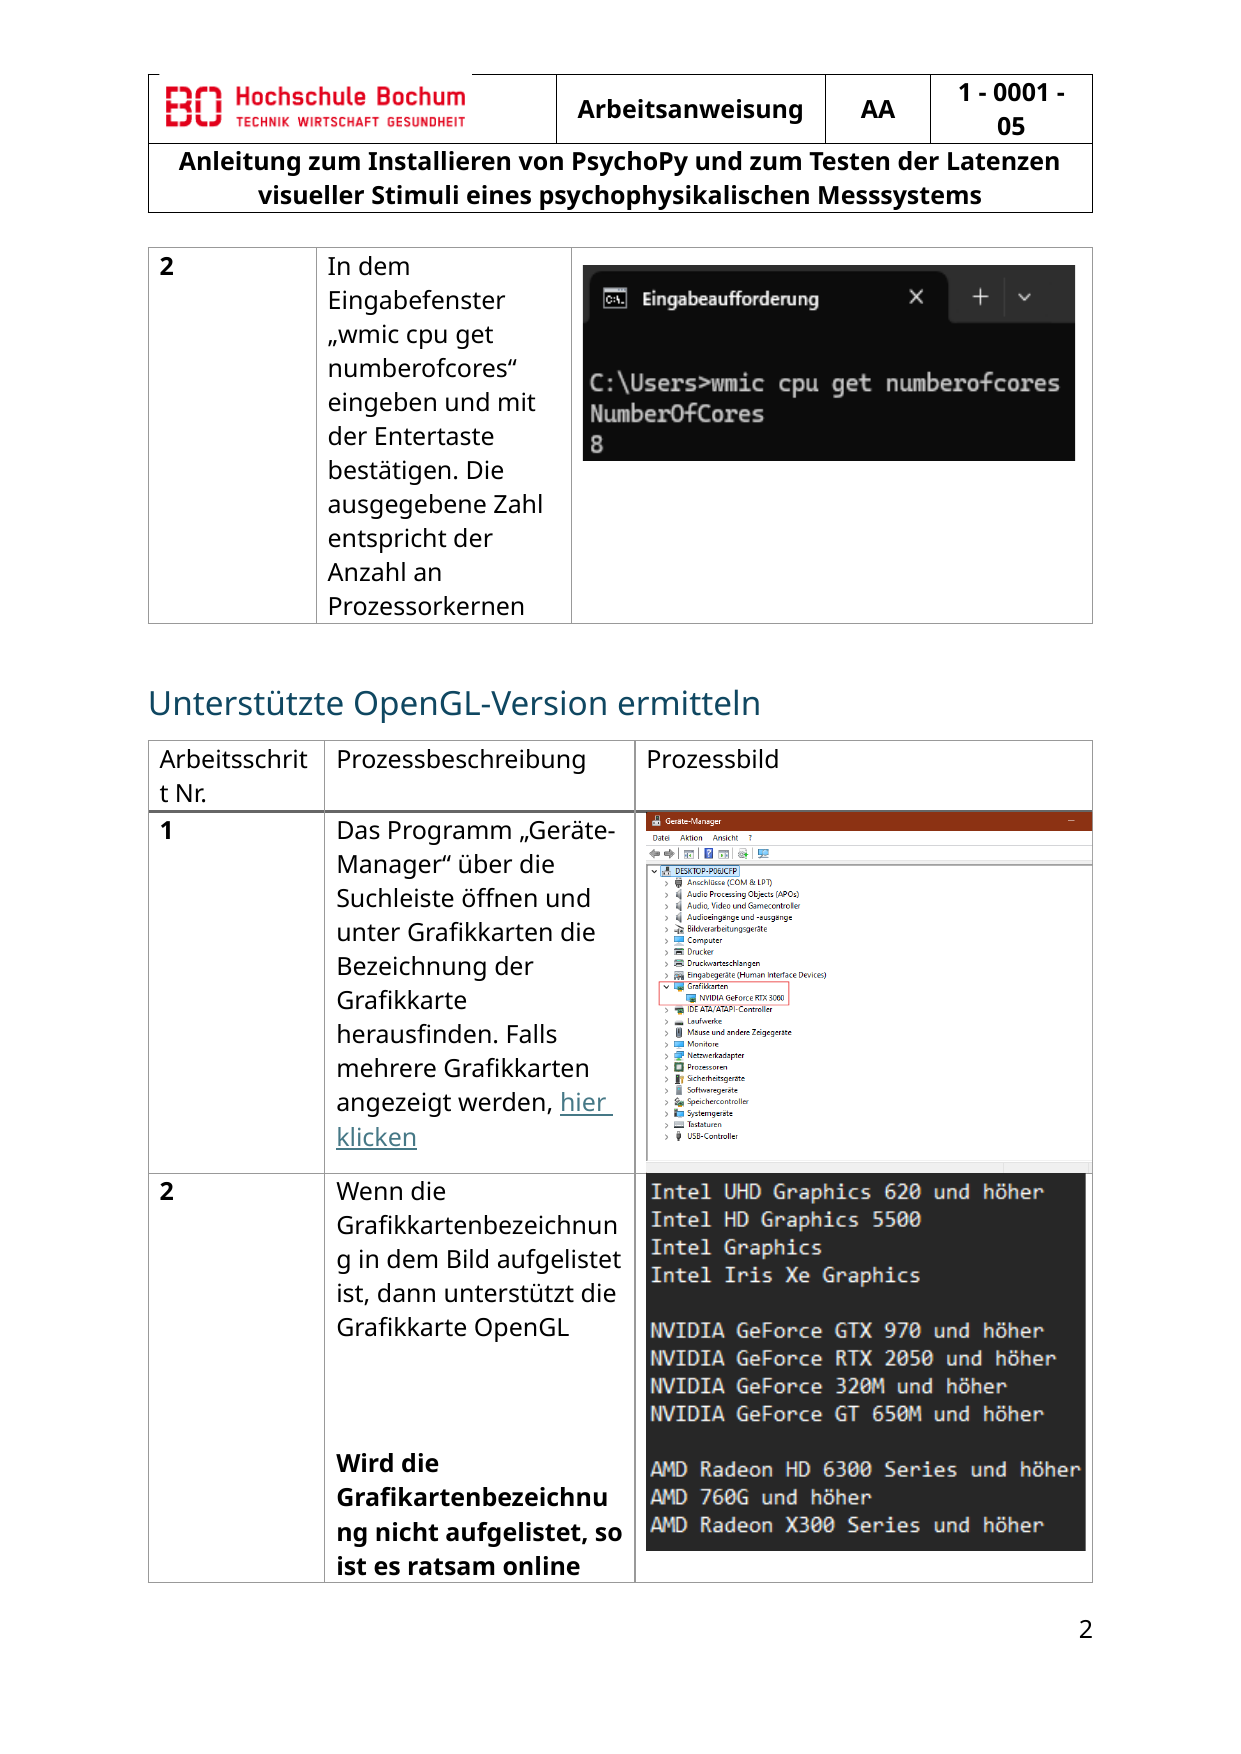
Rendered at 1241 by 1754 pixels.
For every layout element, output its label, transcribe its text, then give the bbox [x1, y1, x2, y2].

table_cell In dem Eingabefenster „wmic cpu get numberofcores“ eingeben und mit der Entertaste bestätigen. Die ausgegebene Zahl entspricht der Anzahl an Prozessorkernen [317, 248, 571, 623]
table_cell [572, 248, 1092, 623]
table_cell Das Programm „Geräte-Manager“ über die Suchleiste öffnen und unter Grafikkarten die Bezeichnung der Grafikkarte herausfinden. Falls mehrere Grafikkarten angezeigt werden, hier klicken [325, 813, 634, 1172]
picture [159, 74, 472, 141]
table_cell 1 [149, 813, 324, 1172]
subtitle Unterstützte OpenGL-Version ermitteln [148, 680, 1093, 725]
table_header Arbeitsschritt Nr. [149, 741, 324, 809]
table_cell [636, 813, 646, 1172]
picture [646, 812, 1093, 1551]
table_cell 2 [149, 1174, 324, 1582]
table_header Prozessbild [636, 741, 1092, 809]
picture [581, 265, 1076, 459]
table_cell 2 [149, 248, 316, 623]
table_header Prozessbeschreibung [325, 741, 634, 809]
table_cell [636, 1174, 1092, 1582]
